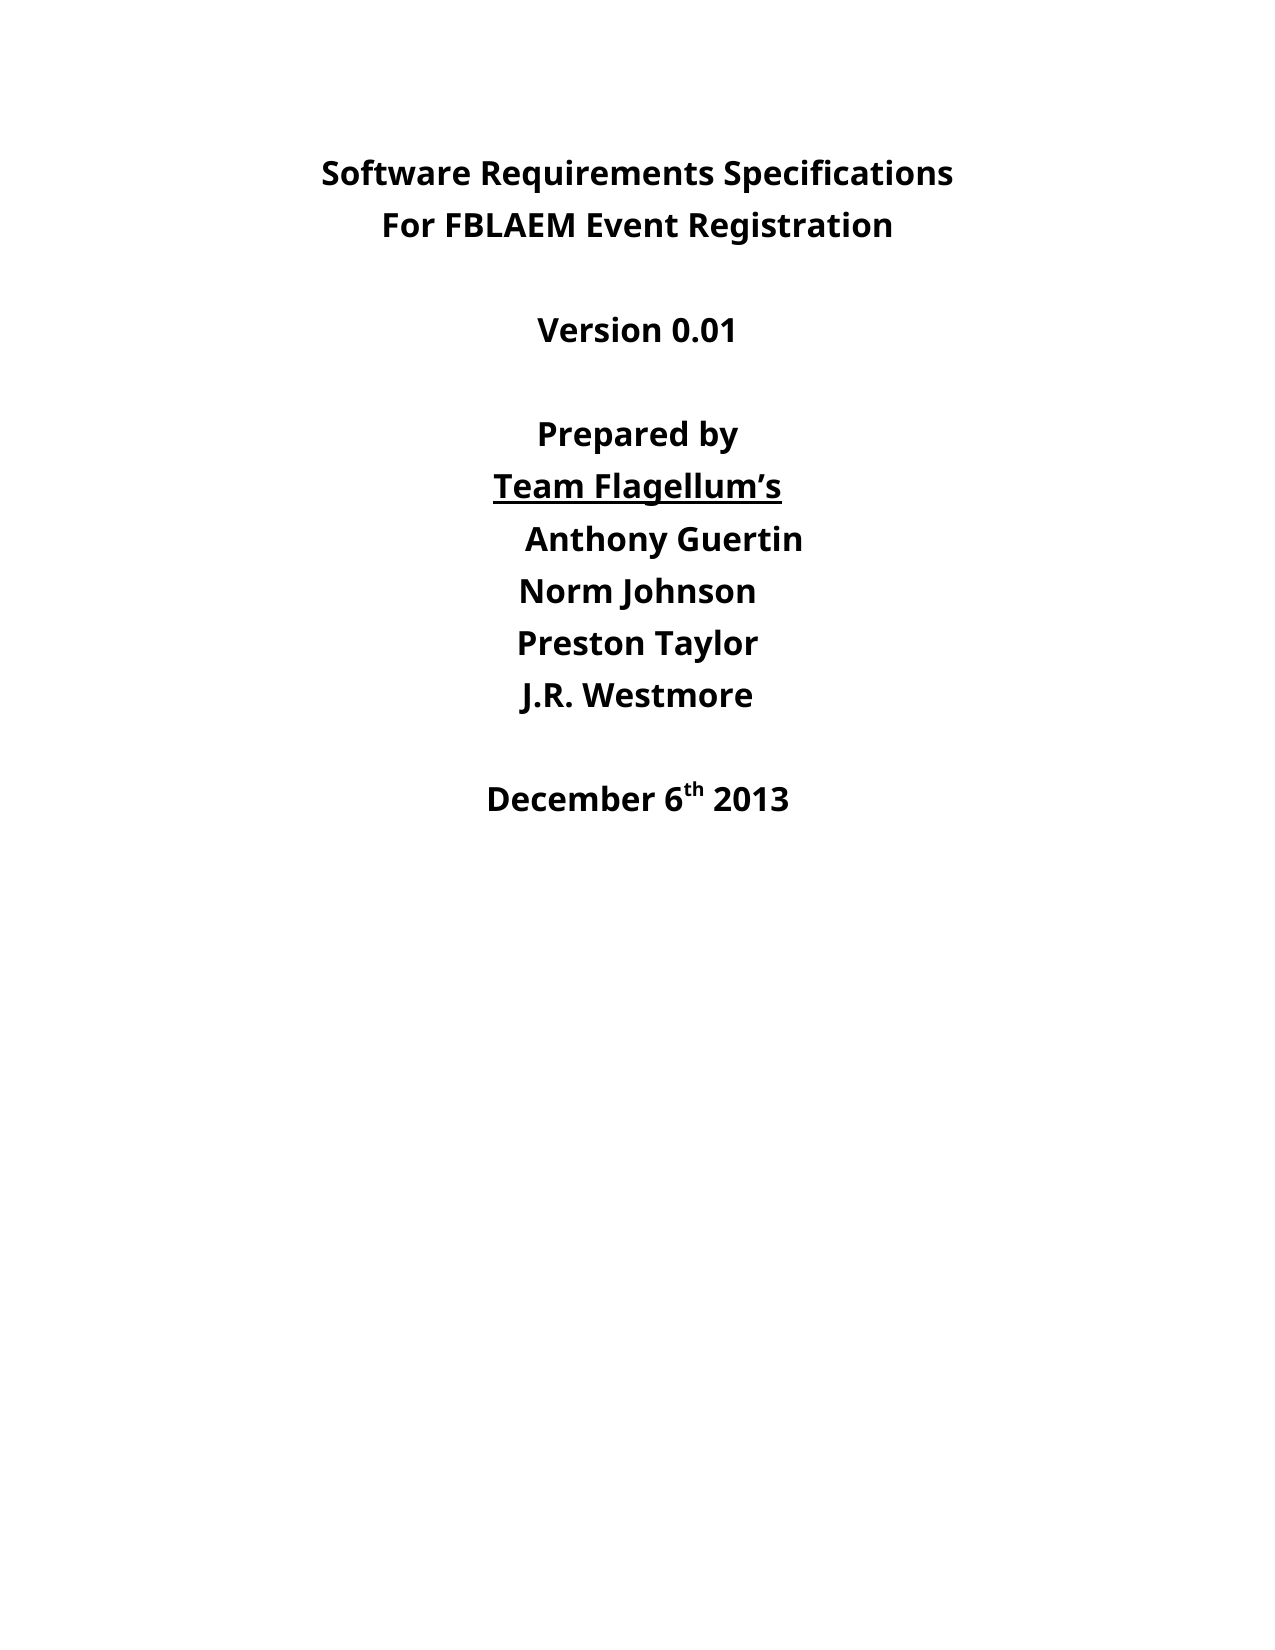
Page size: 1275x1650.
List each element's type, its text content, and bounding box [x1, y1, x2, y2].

text December 6th 2013 [150, 776, 1125, 822]
text Team Flagellum’s [150, 463, 1125, 508]
text Anthony Guertin [150, 515, 1125, 561]
text J.R. Westmore [150, 672, 1125, 717]
text Preston Taylor [150, 620, 1125, 665]
text Version 0.01 [150, 307, 1125, 352]
text Norm Johnson [150, 567, 1125, 613]
text For FBLAEM Event Registration [150, 202, 1125, 248]
text Software Requirements Specifications [150, 150, 1125, 195]
text Prepared by [150, 411, 1125, 456]
